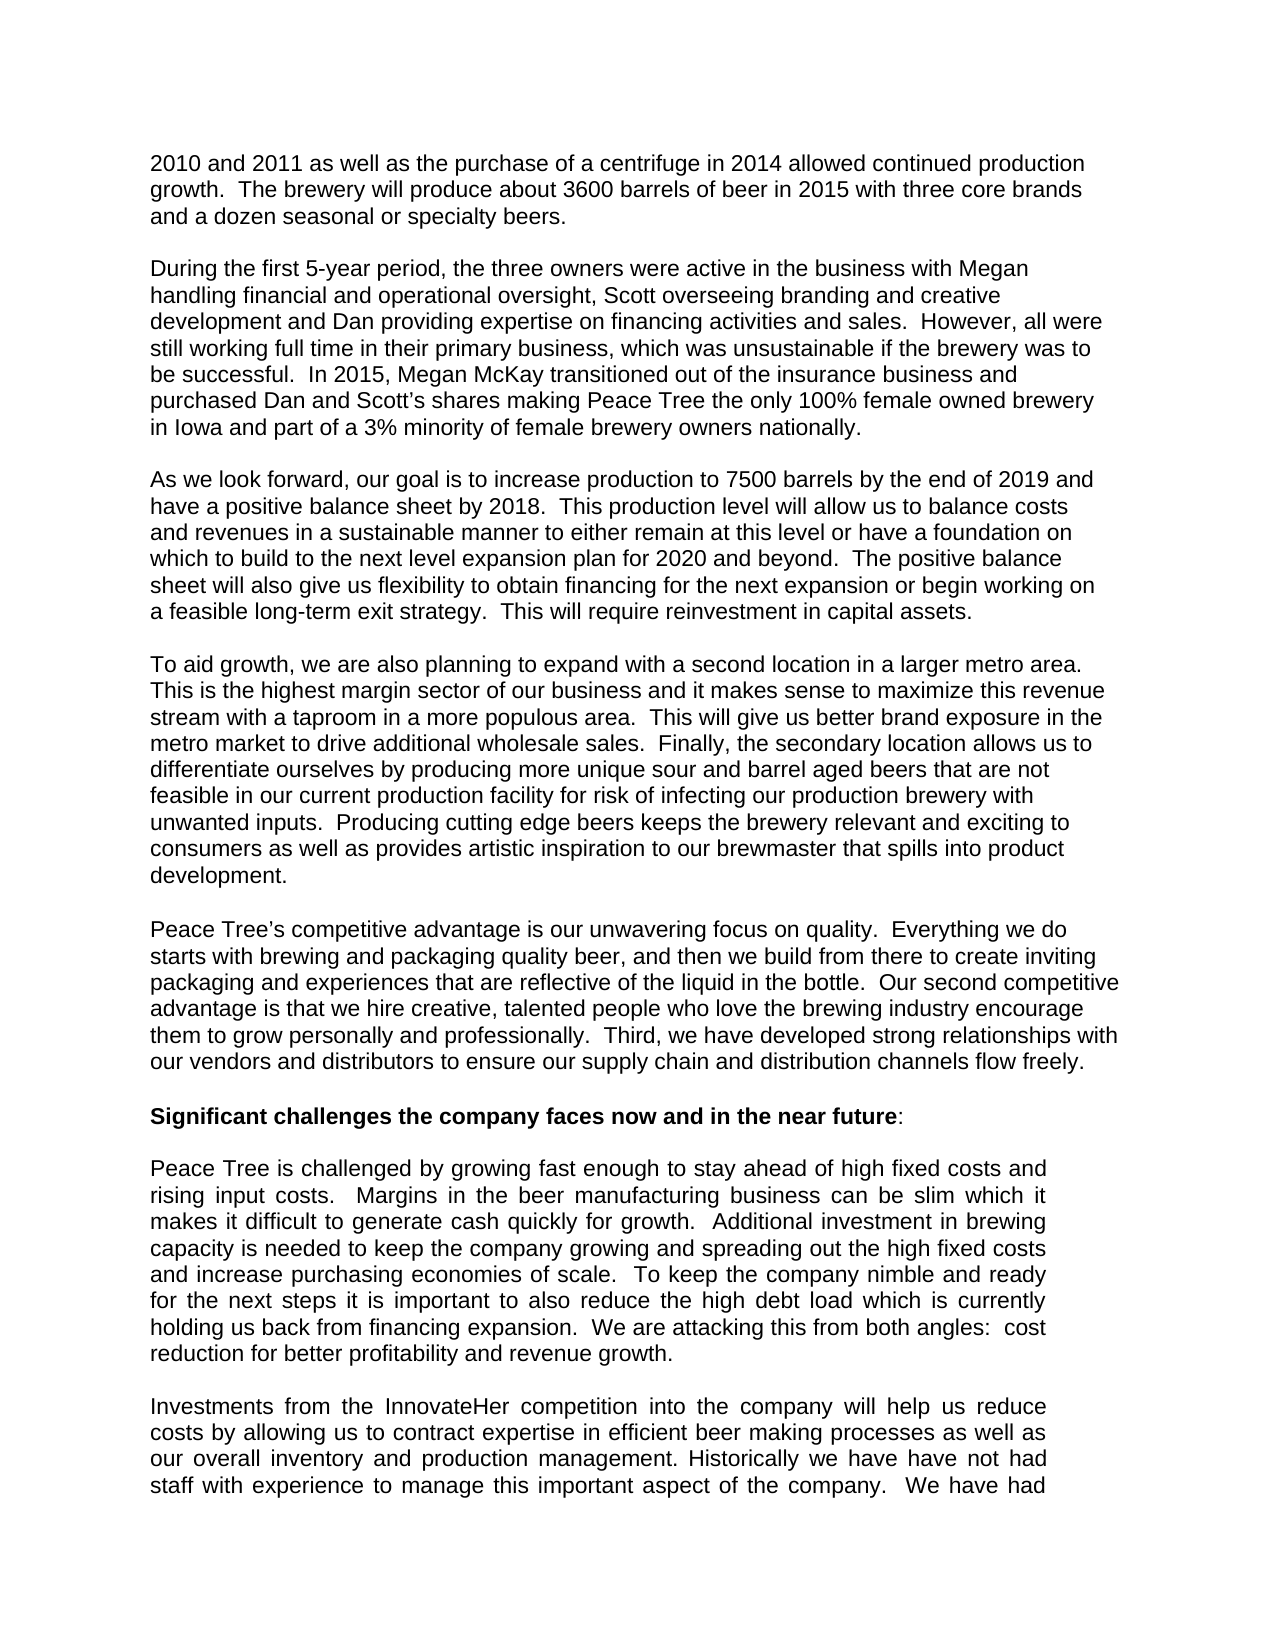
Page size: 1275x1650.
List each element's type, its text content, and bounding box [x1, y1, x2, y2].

text Peace Tree is challenged by growing fast enough to stay ahead of high fixed costs and rising input costs. Margins in the beer manufacturing business can be slim which it makes it difficult to generate cash quickly for growth. Additional investment in brewing capacity is needed to keep the company growing and spreading out the high fixed costs and increase purchasing economies of scale. To keep the company nimble and ready for the next steps it is important to also reduce the high debt load which is currently holding us back from financing expansion. We are attacking this from both angles: cost reduction for better profitability and revenue growth. [150, 1155, 1048, 1366]
text Peace Tree’s competitive advantage is our unwavering focus on quality. Everything we do starts with brewing and packaging quality beer, and then we build from there to create inviting packaging and experiences that are reflective of the liquid in the bottle. Our second competitive advantage is that we hire creative, talented people who love the brewing industry encourage them to grow personally and professionally. Third, we have developed strong relationships with our vendors and distributors to ensure our supply chain and distribution channels flow freely. [150, 916, 1125, 1074]
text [150, 150, 1109, 229]
text During the first 5-year period, the three owners were active in the business with Megan handling financial and operational oversight, Scott overseeing branding and creative development and Dan providing expertise on financing activities and sales. However, all were still working full time in their primary business, which was unsustainable if the brewery was to be successful. In 2015, Megan McKay transitioned out of the insurance business and purchased Dan and Scott’s shares making Peace Tree the only 100% female owned brewery in Iowa and part of a 3% minority of female brewery owners nationally. [150, 255, 1109, 440]
text To aid growth, we are also planning to expand with a second location in a larger metro area. This is the highest margin sector of our business and it makes sense to maximize this revenue stream with a taproom in a more populous area. This will give us better brand exposure in the metro market to drive additional wholesale sales. Finally, the secondary location allows us to differentiate ourselves by producing more unique sour and barrel aged beers that are not feasible in our current production facility for risk of infecting our production brewery with unwanted inputs. Producing cutting edge beers keeps the brewery relevant and exciting to consumers as well as provides artistic inspiration to our brewmaster that spills into product development. [150, 651, 1109, 888]
text As we look forward, our goal is to increase production to 7500 barrels by the end of 2019 and have a positive balance sheet by 2018. This production level will allow us to balance costs and revenues in a sustainable manner to either remain at this level or have a foundation on which to build to the next level expansion plan for 2020 and beyond. The positive balance sheet will also give us flexibility to obtain financing for the next expansion or begin working on a feasible long-term exit strategy. This will require reinvestment in capital assets. [150, 466, 1109, 624]
text Significant challenges the company faces now and in the near future: [150, 1103, 1048, 1129]
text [150, 1393, 1048, 1498]
